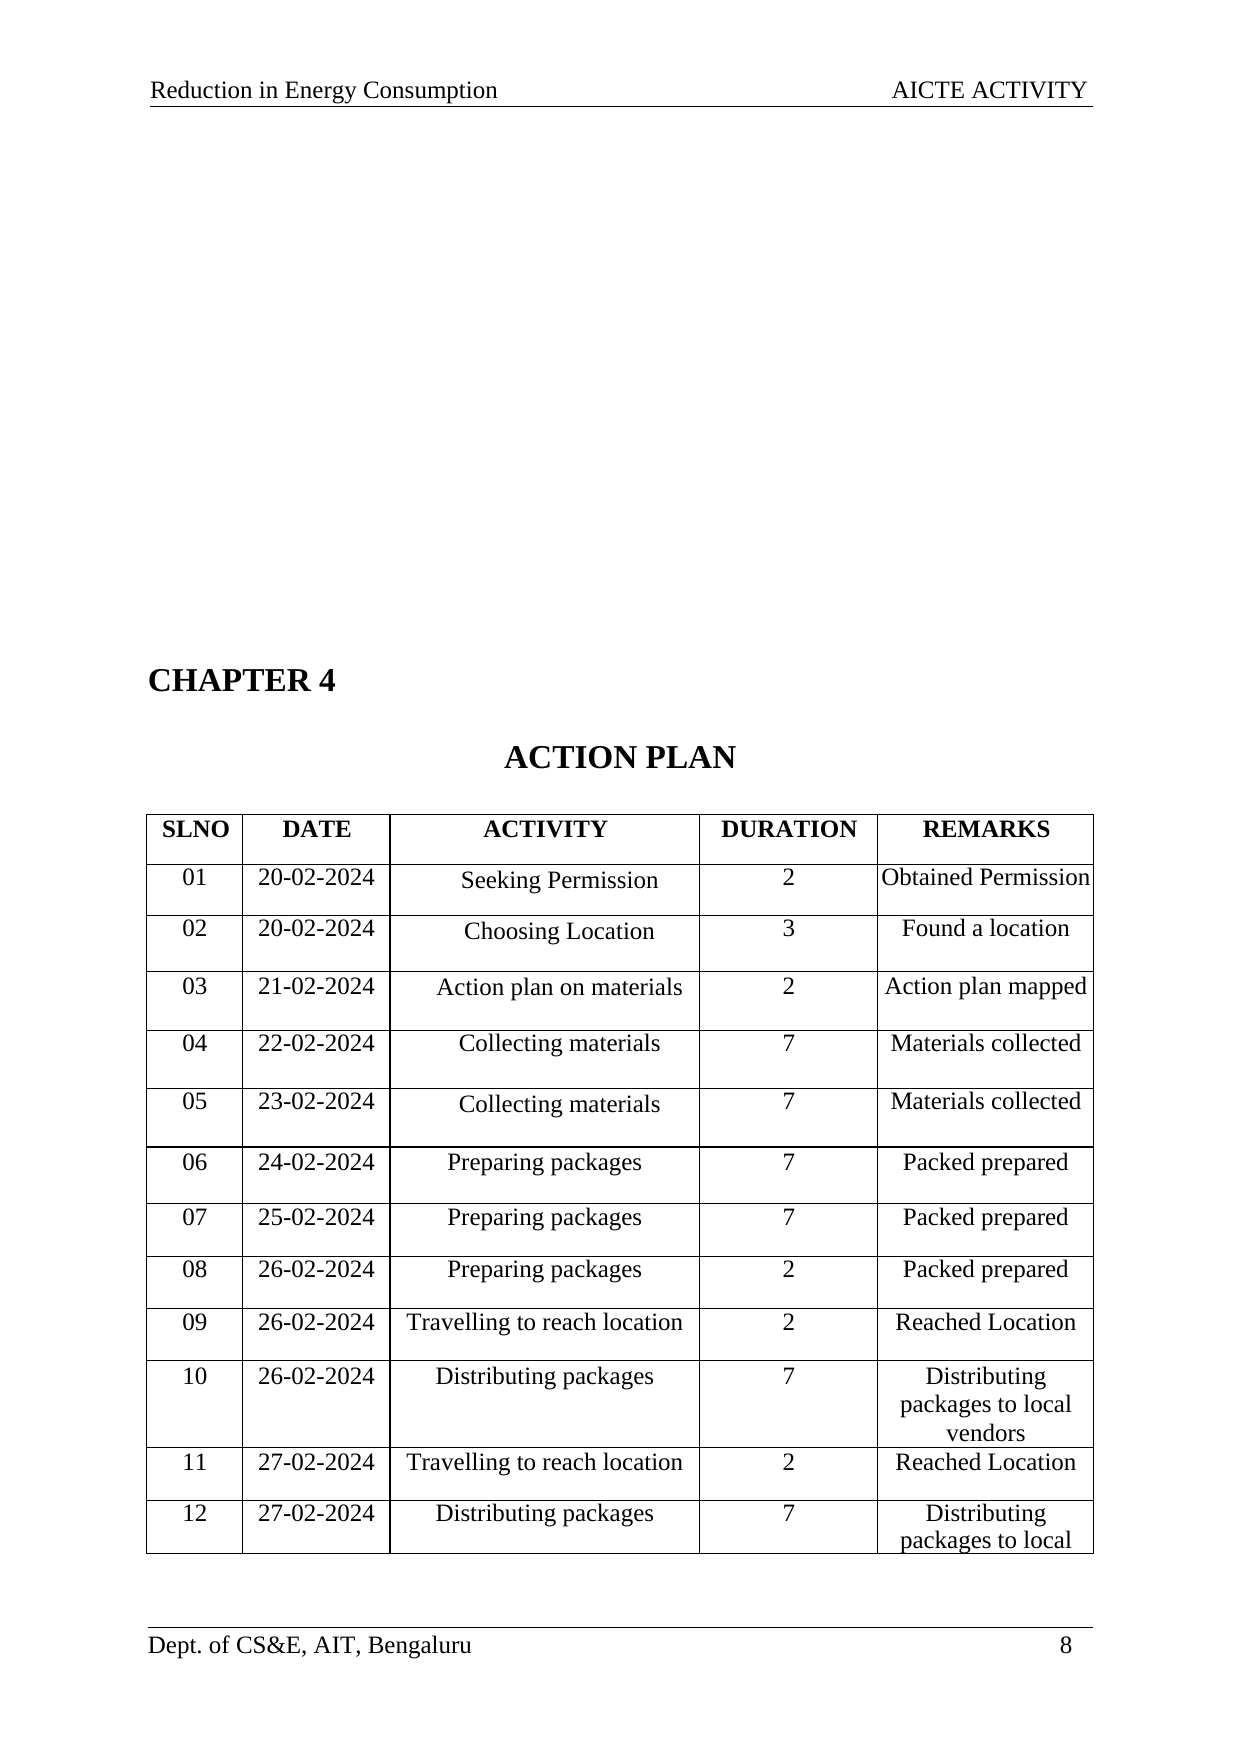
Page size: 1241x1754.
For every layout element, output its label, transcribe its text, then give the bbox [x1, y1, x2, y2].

table_cell 21-02-2024 [243, 972, 389, 1029]
table_cell Packed prepared [878, 1148, 1093, 1203]
table_cell Preparing packages [391, 1204, 699, 1256]
table_cell 24-02-2024 [243, 1148, 389, 1203]
table_cell Obtained Permission [878, 865, 1093, 914]
table_cell Packed prepared [878, 1204, 1093, 1256]
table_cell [391, 1501, 699, 1553]
table_cell 25-02-2024 [243, 1204, 389, 1256]
table_cell Collecting materials [391, 1031, 699, 1088]
table_cell Distributing packages to local vendors [878, 1361, 1093, 1447]
table_cell 27-02-2024 [243, 1501, 389, 1553]
table_cell Packed prepared [878, 1257, 1093, 1308]
table_header REMARKS [878, 815, 1093, 863]
table_cell Preparing packages [391, 1148, 699, 1203]
table_cell Preparing packages [391, 1257, 699, 1308]
table_cell 27-02-2024 [243, 1448, 389, 1499]
table_cell 05 [147, 1089, 242, 1146]
table_cell Action plan mapped [878, 972, 1093, 1029]
table_cell Reached Location [878, 1309, 1093, 1360]
table_cell Seeking Permission [391, 865, 699, 914]
table_cell 12 [147, 1501, 242, 1553]
table_cell 7 [700, 1361, 877, 1447]
table_cell Distributing packages [391, 1361, 699, 1447]
table_header DURATION [700, 815, 877, 863]
table_cell Choosing Location [391, 916, 699, 971]
table_cell 7 [700, 1501, 877, 1553]
table_cell 7 [700, 1148, 877, 1203]
table_cell 08 [147, 1257, 242, 1308]
table_cell 02 [147, 916, 242, 971]
table_cell Collecting materials [391, 1089, 699, 1146]
table_cell Materials collected [878, 1031, 1093, 1088]
table_cell 7 [700, 1204, 877, 1256]
table_cell Materials collected [878, 1089, 1093, 1146]
table_cell 07 [147, 1204, 242, 1256]
table_cell Reached Location [878, 1448, 1093, 1499]
table_cell Found a location [878, 916, 1093, 971]
table_header DATE [243, 815, 389, 863]
table_cell 2 [700, 1257, 877, 1308]
table_cell 10 [147, 1361, 242, 1447]
table_cell 03 [147, 972, 242, 1029]
text ACTION PLAN [148, 737, 1093, 775]
table_header ACTIVITY [391, 815, 699, 863]
table_cell 26-02-2024 [243, 1257, 389, 1308]
table_cell Action plan on materials [391, 972, 699, 1029]
table_cell 2 [700, 1309, 877, 1360]
table_cell 23-02-2024 [243, 1089, 389, 1146]
table_cell 20-02-2024 [243, 865, 389, 914]
table_cell Travelling to reach location [391, 1448, 699, 1499]
table_cell 01 [147, 865, 242, 914]
table_cell 11 [147, 1448, 242, 1499]
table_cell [878, 1501, 1093, 1553]
table_header SLNO [147, 815, 242, 863]
table_cell 7 [700, 1031, 877, 1088]
table_cell 09 [147, 1309, 242, 1360]
text CHAPTER 4 [148, 660, 1093, 699]
table_cell 26-02-2024 [243, 1309, 389, 1360]
table_cell 3 [700, 916, 877, 971]
table_cell 06 [147, 1148, 242, 1203]
table_cell Travelling to reach location [391, 1309, 699, 1360]
table_cell 2 [700, 865, 877, 914]
table_cell 22-02-2024 [243, 1031, 389, 1088]
table_cell 2 [700, 1448, 877, 1499]
table_cell 20-02-2024 [243, 916, 389, 971]
table_cell 04 [147, 1031, 242, 1088]
table_cell 26-02-2024 [243, 1361, 389, 1447]
table_cell 2 [700, 972, 877, 1029]
table_cell 7 [700, 1089, 877, 1146]
